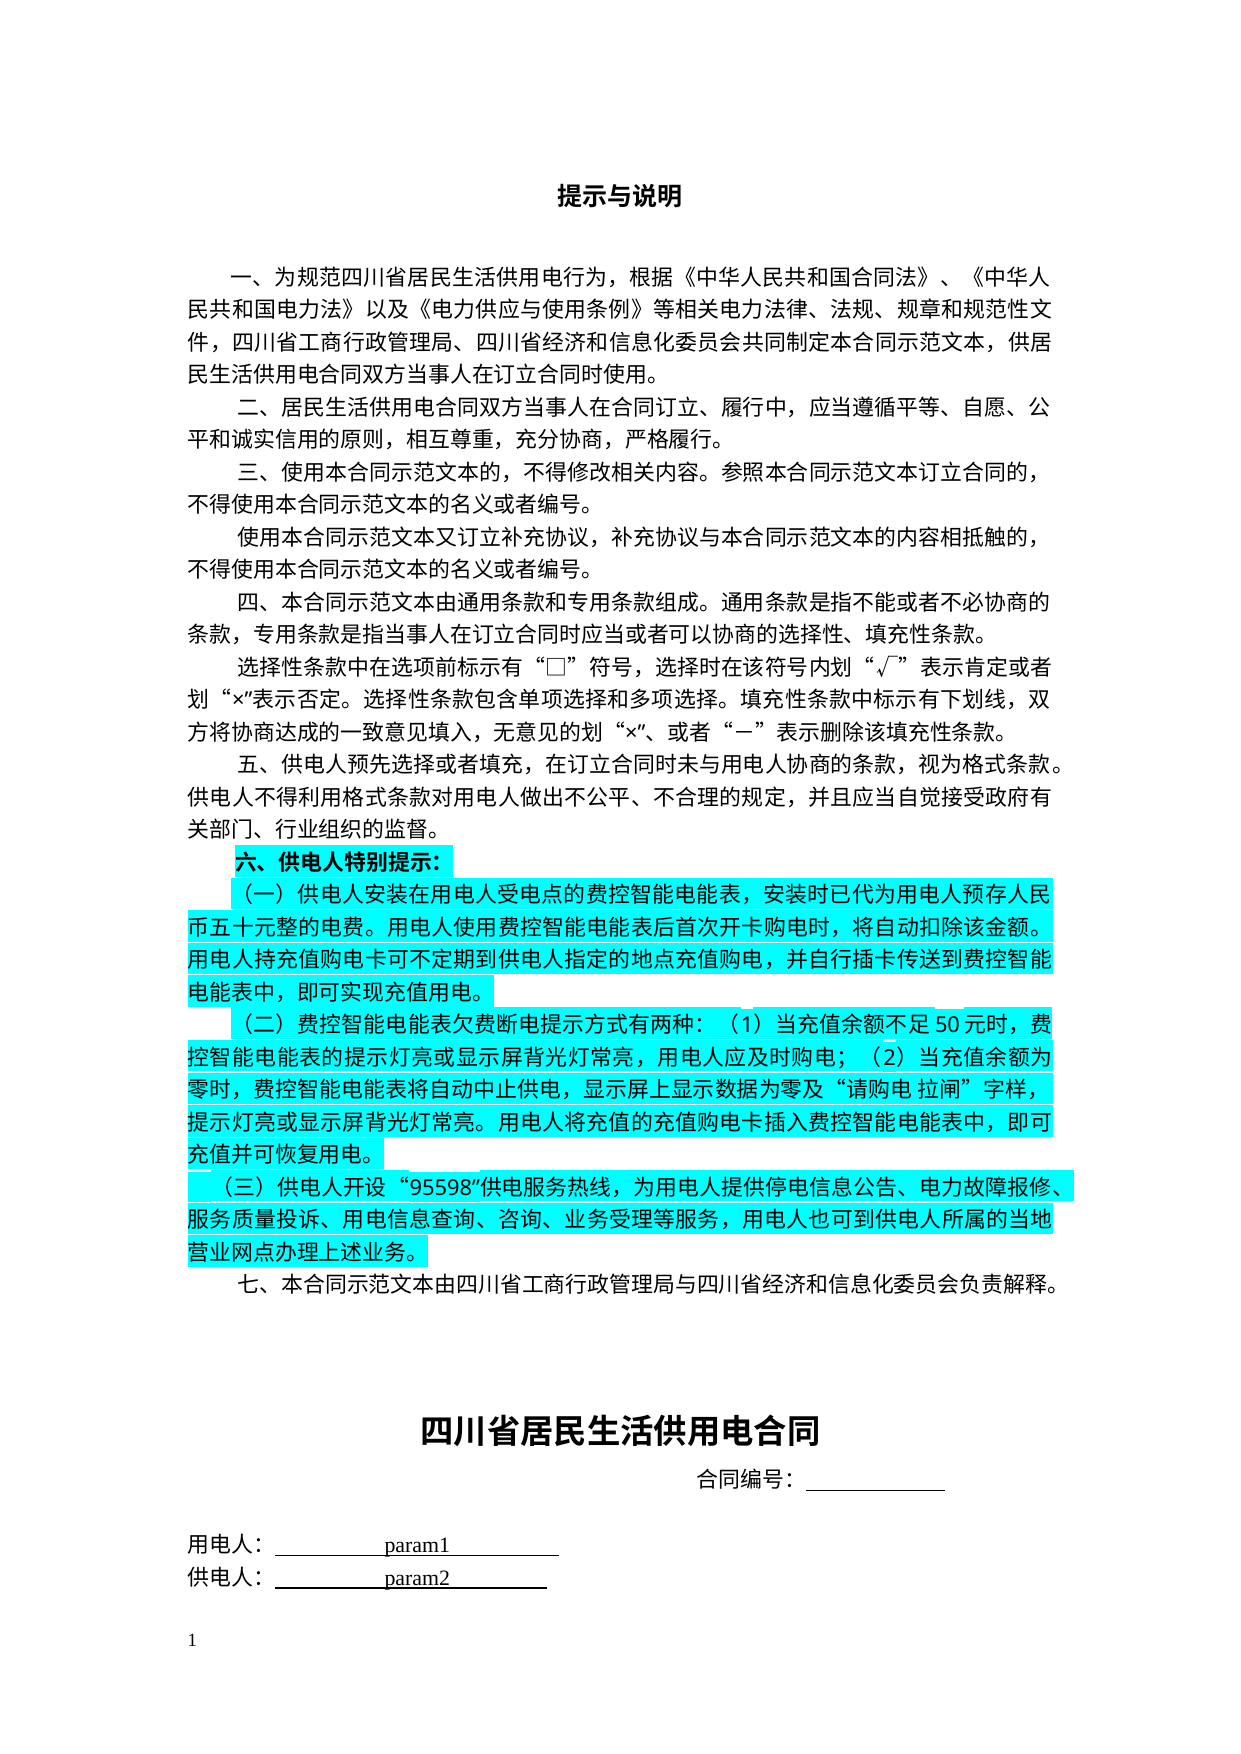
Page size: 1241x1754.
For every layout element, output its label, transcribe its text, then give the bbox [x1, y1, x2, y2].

text 六、供电人特别提示： [187, 844, 1053, 877]
text 二、居民生活供用电合同双方当事人在合同订立、履行中，应当遵循平等、自愿、公平和诚实信用的原则，相互尊重，充分协商，严格履行。 [187, 389, 1053, 454]
text 五、供电人预先选择或者填充，在订立合同时未与用电人协商的条款，视为格式条款。供电人不得利用格式条款对用电人做出不公平、不合理的规定，并且应当自觉接受政府有关部门、行业组织的监督。 [187, 747, 1053, 844]
text （二）费控智能电能表欠费断电提示方式有两种：（1）当充值余额不足50元时，费控智能电能表的提示灯亮或显示屏背光灯常亮，用电人应及时购电；（2）当充值余额为零时，费控智能电能表将自动中止供电，显示屏上显示数据为零及“请购电 拉闸”字样，提示灯亮或显示屏背光灯常亮。用电人将充值的充值购电卡插入费控智能电能表中，即可充值并可恢复用电。 [187, 1007, 1053, 1169]
text 用电人： param1 [187, 1527, 1053, 1559]
text 七、本合同示范文本由四川省工商行政管理局与四川省经济和信息化委员会负责解释。 [187, 1267, 1053, 1299]
text 一、为规范四川省居民生活供用电行为，根据《中华人民共和国合同法》、《中华人民共和国电力法》以及《电力供应与使用条例》等相关电力法律、法规、规章和规范性文件，四川省工商行政管理局、四川省经济和信息化委员会共同制定本合同示范文本，供居民生活供用电合同双方当事人在订立合同时使用。 [187, 259, 1053, 389]
text 供电人： param2 [187, 1559, 1053, 1592]
text 选择性条款中在选项前标示有“□”符号，选择时在该符号内划“√”表示肯定或者划“×”表示否定。选择性条款包含单项选择和多项选择。填充性条款中标示有下划线，双方将协商达成的一致意见填入，无意见的划“×”、或者“－”表示删除该填充性条款。 [187, 649, 1053, 747]
text 提示与说明 [187, 162, 1053, 227]
text 合同编号： [187, 1462, 1053, 1494]
text 四、本合同示范文本由通用条款和专用条款组成。通用条款是指不能或者不必协商的条款，专用条款是指当事人在订立合同时应当或者可以协商的选择性、填充性条款。 [187, 584, 1053, 649]
text 使用本合同示范文本又订立补充协议，补充协议与本合同示范文本的内容相抵触的，不得使用本合同示范文本的名义或者编号。 [187, 519, 1053, 584]
text 三、使用本合同示范文本的，不得修改相关内容。参照本合同示范文本订立合同的，不得使用本合同示范文本的名义或者编号。 [187, 454, 1053, 519]
text （三）供电人开设“95598”供电服务热线，为用电人提供停电信息公告、电力故障报修、服务质量投诉、用电信息查询、咨询、业务受理等服务，用电人也可到供电人所属的当地营业网点办理上述业务。 [187, 1169, 1053, 1267]
text 四川省居民生活供用电合同 [187, 1397, 1053, 1462]
text （一）供电人安装在用电人受电点的费控智能电能表，安装时已代为用电人预存人民币五十元整的电费。用电人使用费控智能电能表后首次开卡购电时，将自动扣除该金额。用电人持充值购电卡可不定期到供电人指定的地点充值购电，并自行插卡传送到费控智能电能表中，即可实现充值用电。 [187, 877, 1053, 1007]
